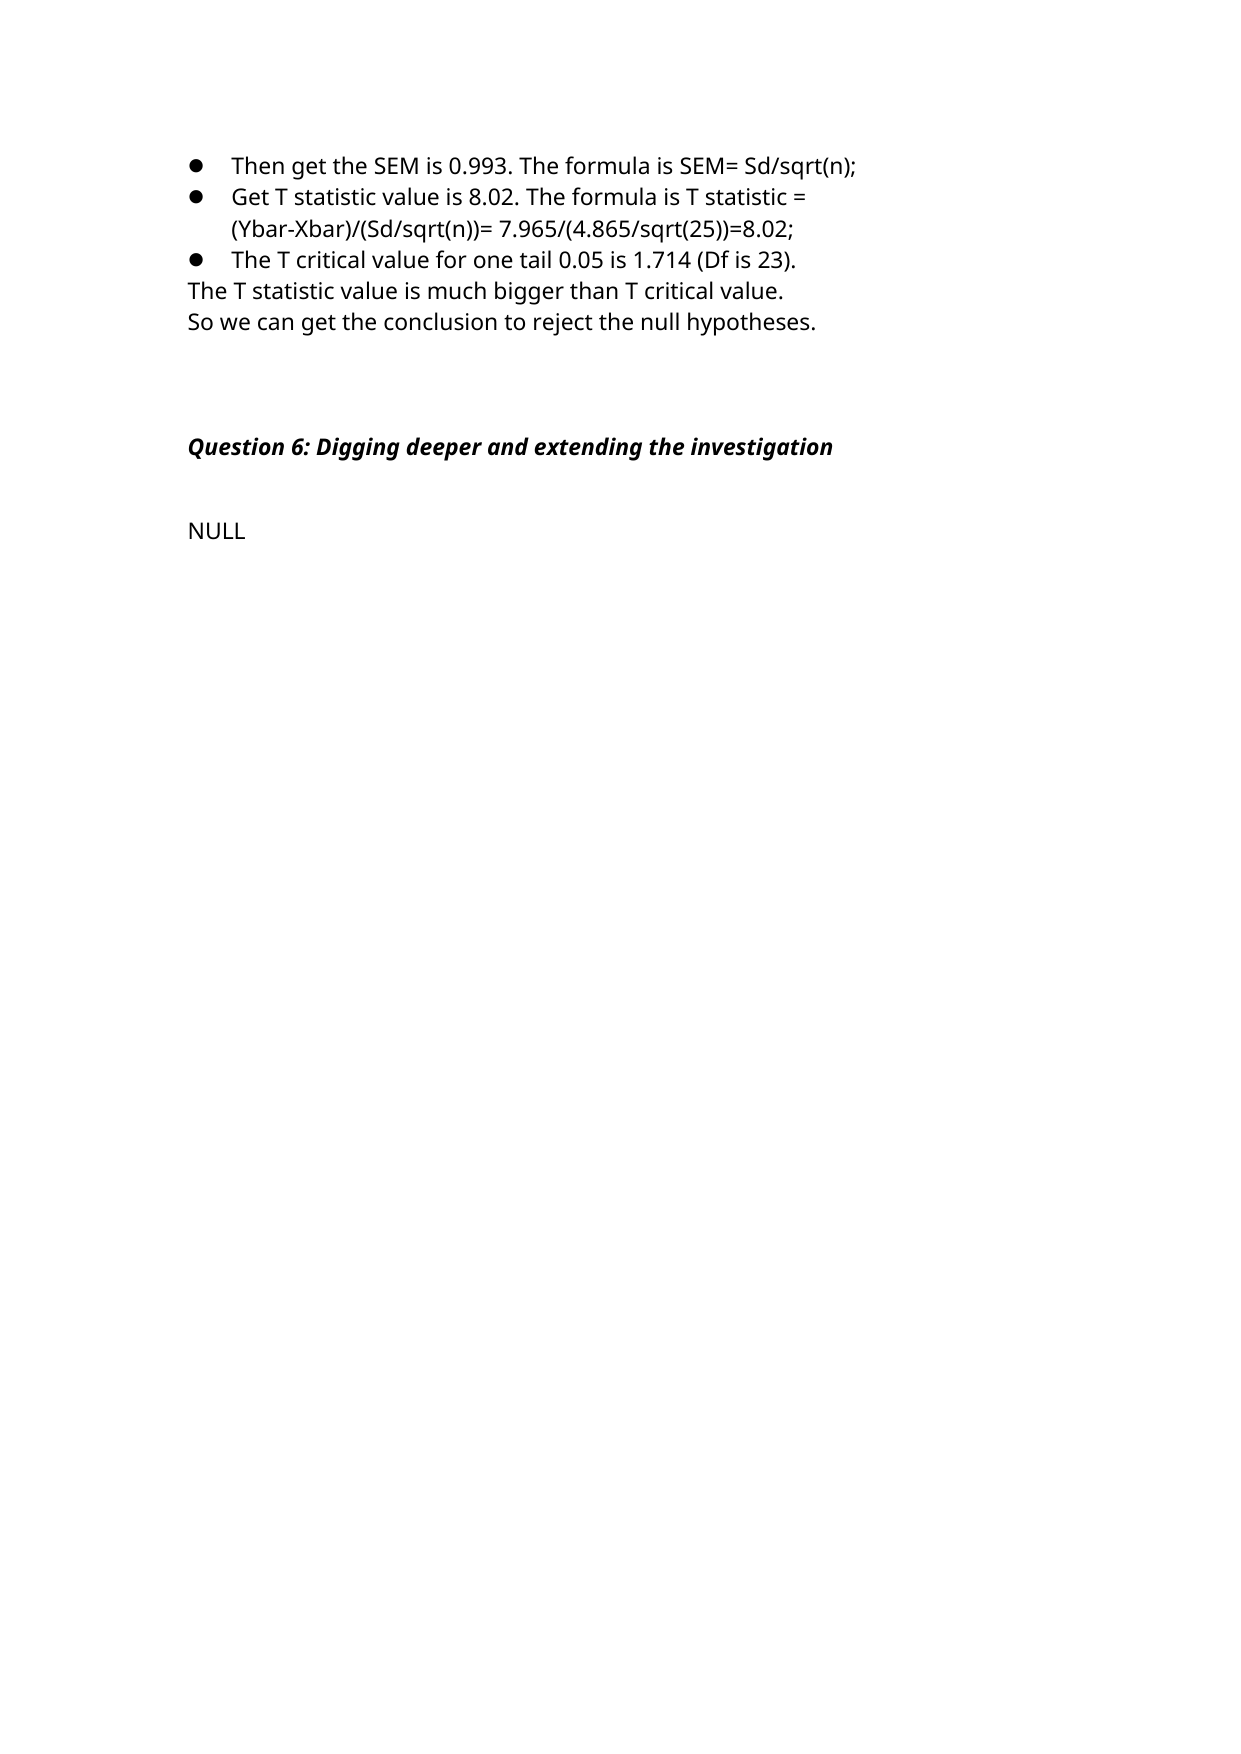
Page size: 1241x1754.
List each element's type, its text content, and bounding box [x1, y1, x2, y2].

text The T statistic value is much bigger than T critical value. [187, 275, 1053, 306]
text So we can get the conclusion to reject the null hypotheses. [187, 306, 1053, 337]
list Then get the SEM is 0.993. The formula is SEM= Sd/sqrt(n); [187, 150, 1053, 181]
text NULL [187, 514, 1053, 546]
text Question 6: Digging deeper and extending the investigation [187, 431, 1053, 462]
list The T critical value for one tail 0.05 is 1.714 (Df is 23). [187, 244, 1053, 275]
list Get T statistic value is 8.02. The formula is T statistic = (Ybar-Xbar)/(Sd/sqrt(n))= 7.965/(4.865/sqrt(25))=8.02; [187, 181, 1053, 244]
